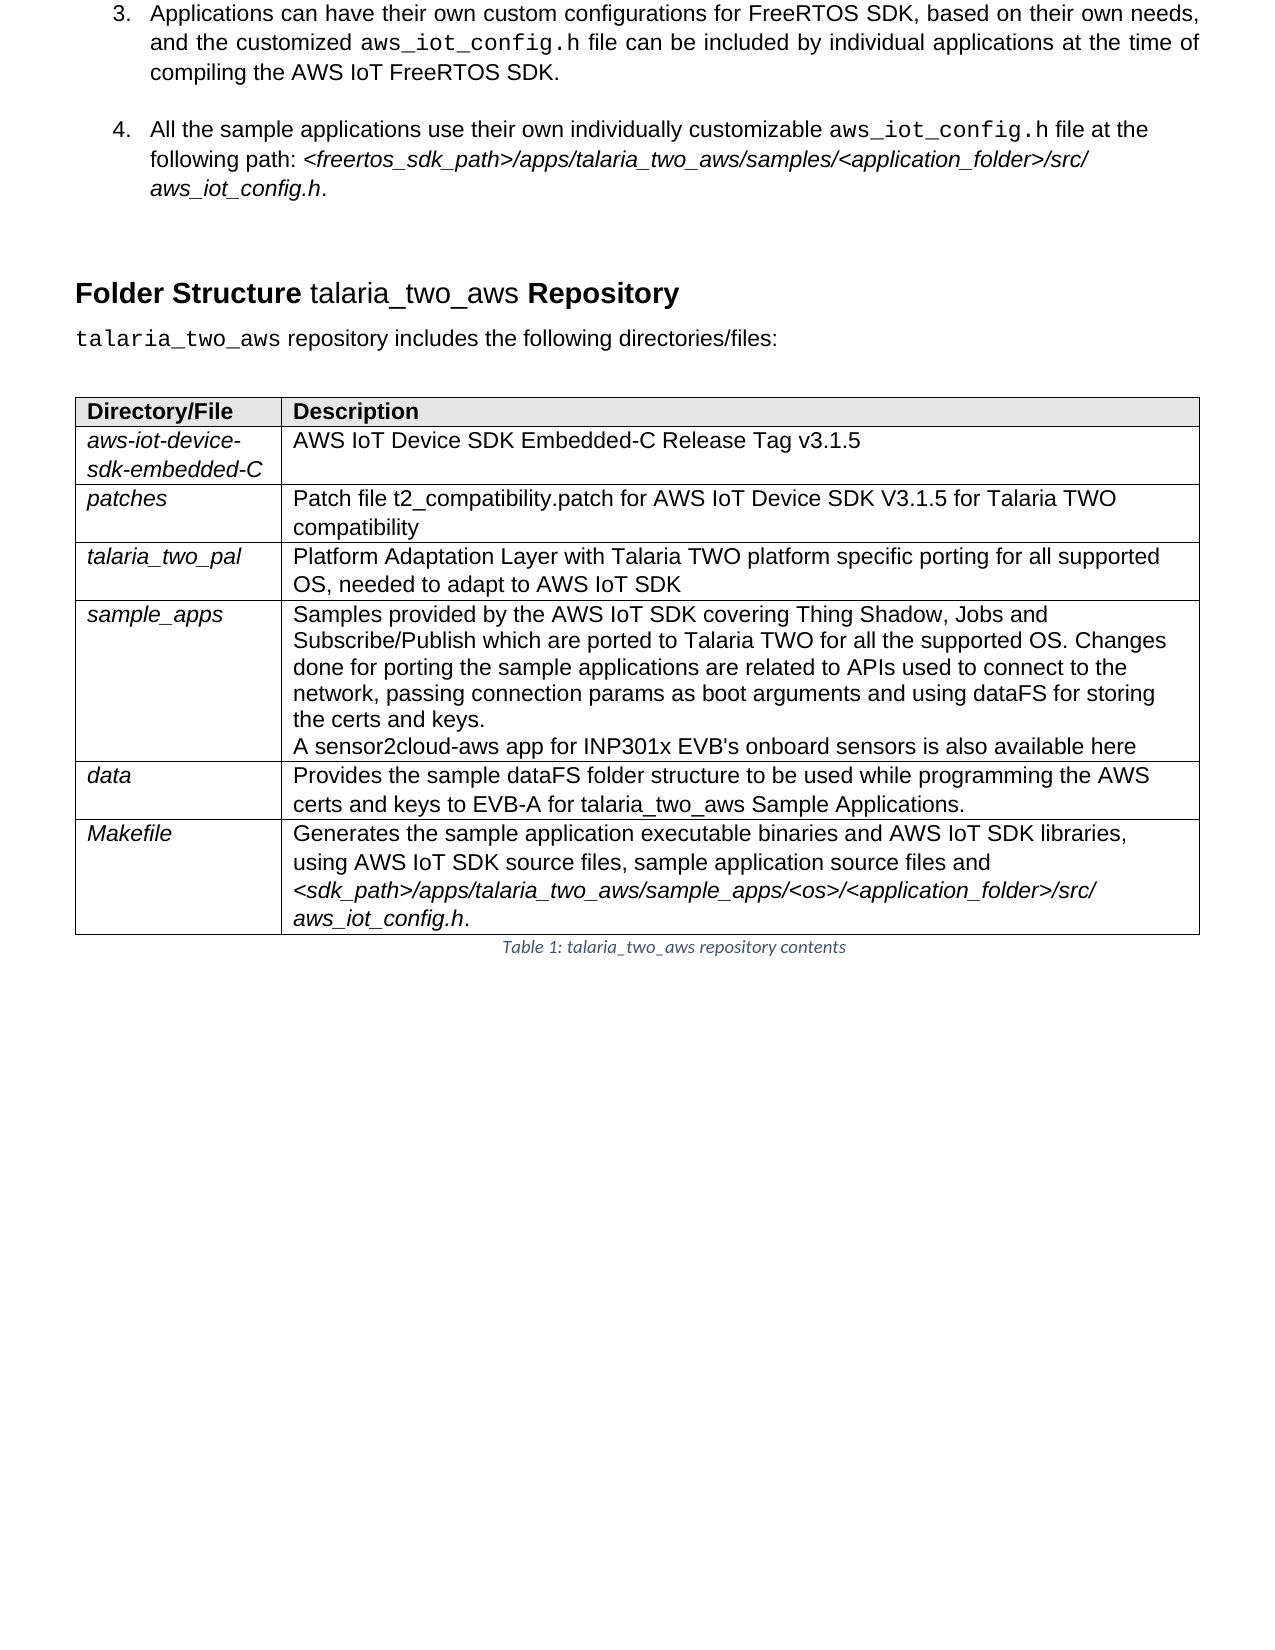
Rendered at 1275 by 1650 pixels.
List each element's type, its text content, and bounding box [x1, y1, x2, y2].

table_cell Samples provided by the AWS IoT SDK covering Thing Shadow, Jobs and Subscribe/Publish which are ported to Talaria TWO for all the supported OS. Changes done for porting the sample applications are related to APIs used to connect to the network, passing connection params as boot arguments and using dataFS for storing the certs and keys. A sensor2cloud-aws app for INP301x EVB's onboard sensors is also available here [282, 601, 1199, 761]
table_cell Provides the sample dataFS folder structure to be used while programming the AWS certs and keys to EVB-A for talaria_two_aws Sample Applications. [282, 762, 1199, 819]
table_cell sample_apps [76, 601, 281, 761]
table_cell Makefile [76, 820, 281, 934]
table_cell patches [76, 485, 281, 542]
table_header Description [282, 398, 1199, 426]
table_cell talaria_two_pal [76, 543, 281, 600]
table_cell Platform Adaptation Layer with Talaria TWO platform specific porting for all supported OS, needed to adapt to AWS IoT SDK [282, 543, 1199, 600]
list Applications can have their own custom configurations for FreeRTOS SDK, based on their own needs, and the customized aws_iot_config.h file can be included by individual applications at the time of compiling the AWS IoT FreeRTOS SDK. [112, 0, 1200, 85]
table_cell Generates the sample application executable binaries and AWS IoT SDK libraries, using AWS IoT SDK source files, sample application source files and <sdk_path>/apps/talaria_two_aws/sample_apps/<os>/<application_folder>/src/aws_iot_config.h. [282, 820, 1199, 934]
table_header Directory/File [76, 398, 281, 426]
text talaria_two_aws repository includes the following directories/files: [75, 325, 1200, 353]
subtitle Folder Structure talaria_two_aws Repository [75, 277, 1200, 310]
table_cell data [76, 762, 281, 819]
table_cell aws-iot-device-sdk-embedded-C [76, 427, 281, 484]
table_cell Patch file t2_compatibility.patch for AWS IoT Device SDK V3.1.5 for Talaria TWO compatibility [282, 485, 1199, 542]
list All the sample applications use their own individually customizable aws_iot_config.h file at the following path: <freertos_sdk_path>/apps/talaria_two_aws/samples/<application_folder>/src/aws_iot_config.h. [112, 116, 1200, 201]
table_cell AWS IoT Device SDK Embedded-C Release Tag v3.1.5 [282, 427, 1199, 484]
